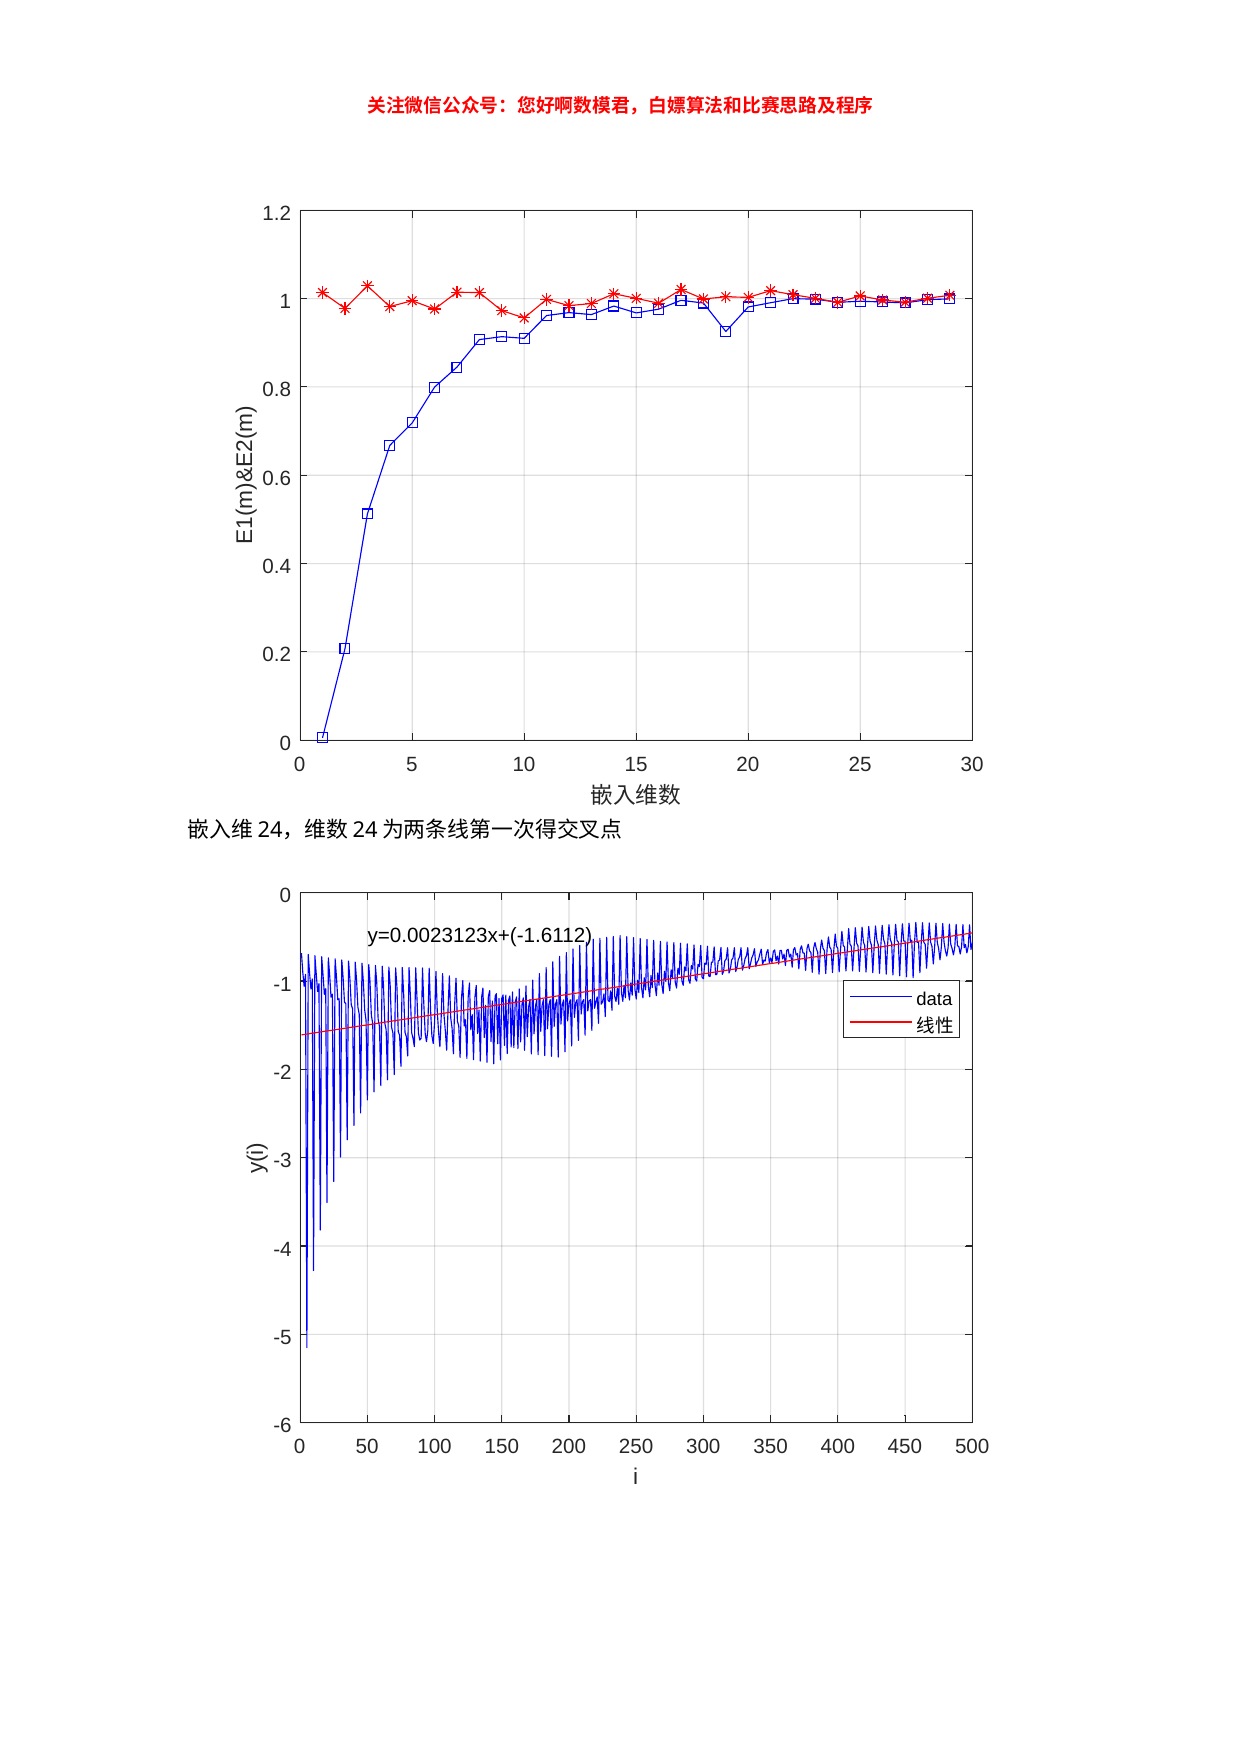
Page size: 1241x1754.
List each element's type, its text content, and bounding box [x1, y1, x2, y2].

text 嵌入维24，维数24为两条线第一次得交叉点 [187, 812, 1053, 844]
